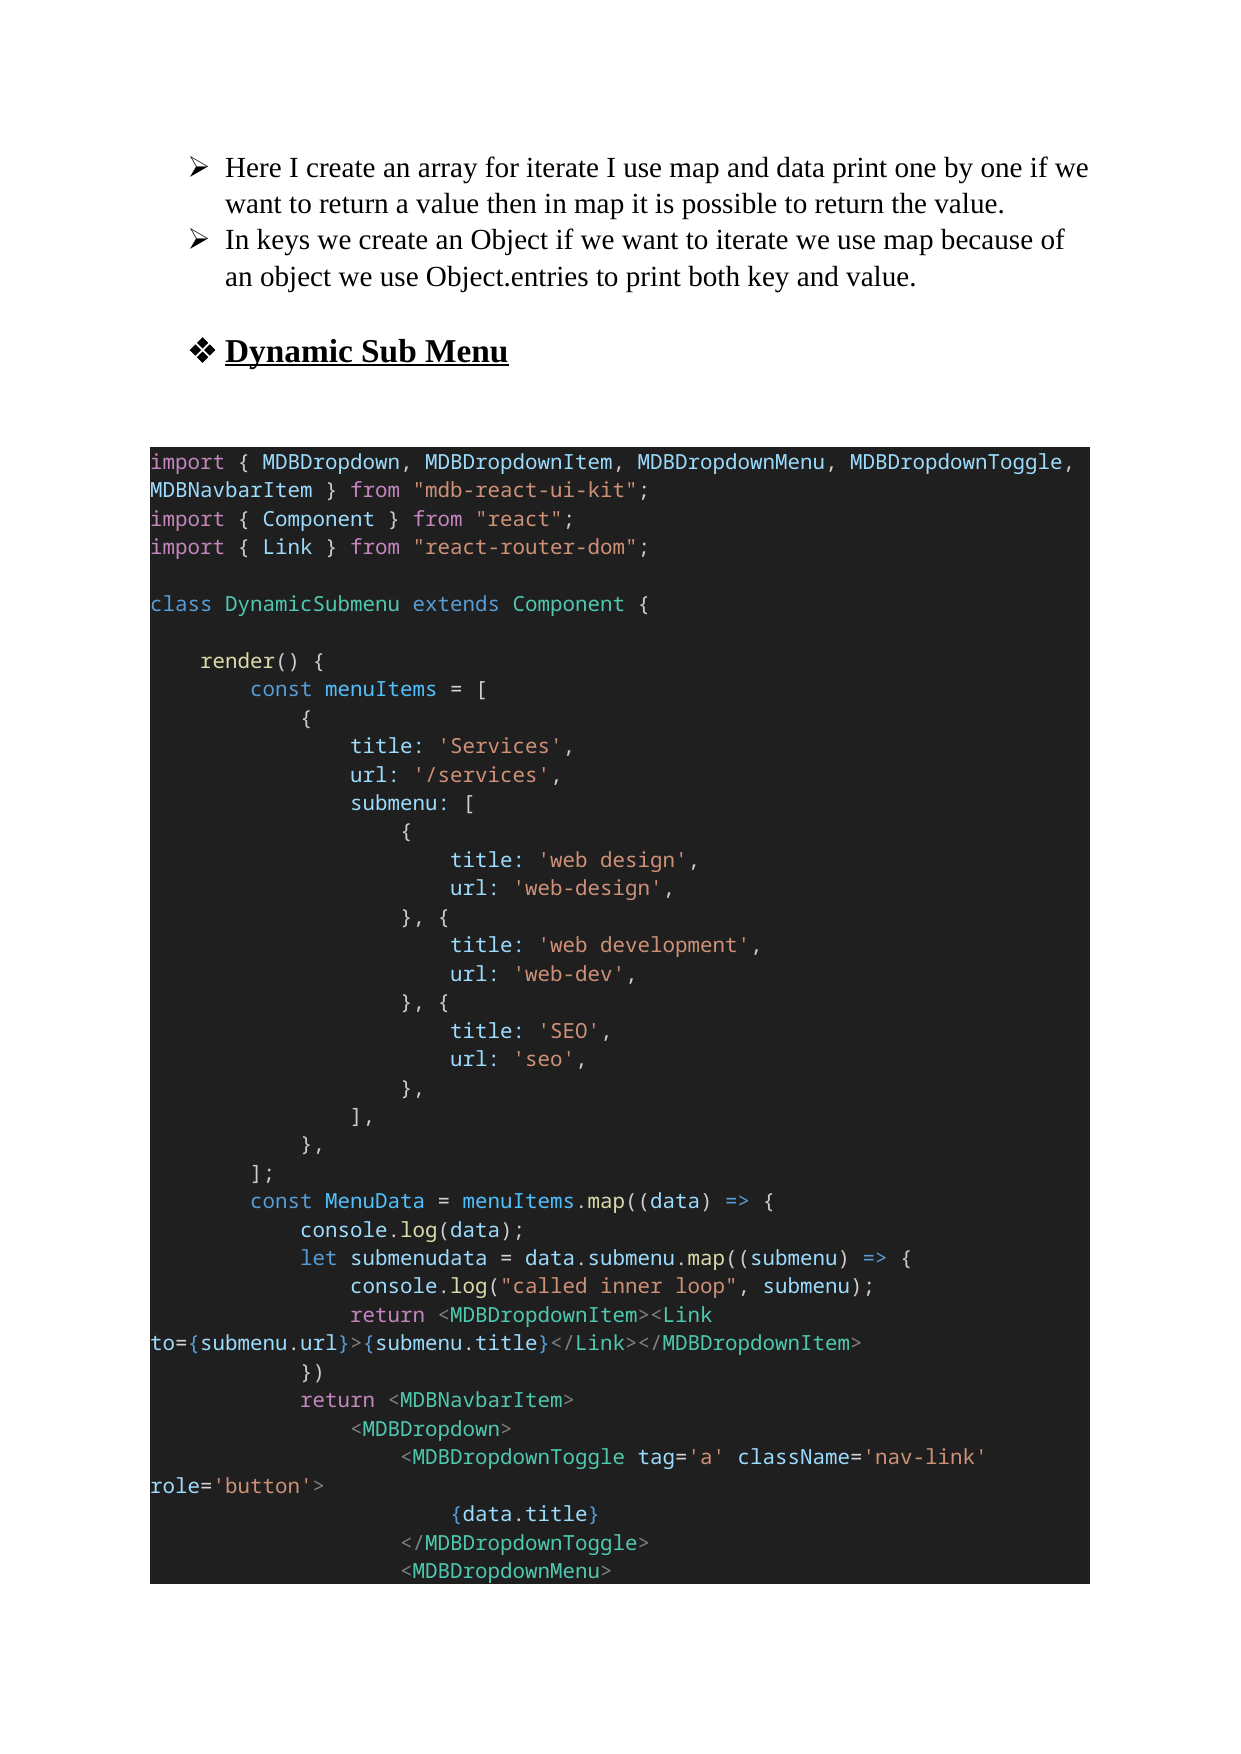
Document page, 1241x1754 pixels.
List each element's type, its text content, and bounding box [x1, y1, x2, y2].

text ]; [150, 1158, 1090, 1186]
text }, { [150, 987, 1090, 1016]
text import { Component } from "react"; [150, 504, 1090, 532]
text url: 'web-design', [150, 873, 1090, 902]
text { [150, 817, 1090, 845]
text }, [150, 1073, 1090, 1101]
text title: 'web development', [150, 930, 1090, 959]
text import { Link } from "react-router-dom"; [150, 532, 1090, 561]
text url: 'web-dev', [150, 959, 1090, 987]
text url: 'seo', [150, 1044, 1090, 1073]
text let submenudata = data.submenu.map((submenu) => { [150, 1243, 1090, 1272]
text <MDBDropdown> [150, 1414, 1090, 1442]
text console.log("called inner loop", submenu); [150, 1272, 1090, 1300]
text submenu: [ [150, 788, 1090, 817]
list Dynamic Sub Menu [187, 331, 1090, 369]
text {data.title} [150, 1499, 1090, 1528]
text <MDBDropdownToggle tag='a' className='nav-link' role='button'> [150, 1442, 1090, 1499]
text </MDBDropdownToggle> [150, 1528, 1090, 1556]
text { [150, 703, 1090, 731]
text <MDBDropdownMenu> [150, 1556, 1090, 1584]
text url: '/services', [150, 760, 1090, 788]
text import { MDBDropdown, MDBDropdownItem, MDBDropdownMenu, MDBDropdownToggle, MDBNavbarItem } from "mdb-react-ui-kit"; [150, 447, 1090, 504]
text title: 'SEO', [150, 1016, 1090, 1044]
text return <MDBNavbarItem> [150, 1385, 1090, 1414]
text }, { [150, 902, 1090, 930]
text class DynamicSubmenu extends Component { [150, 589, 1090, 618]
list In keys we create an Object if we want to iterate we use map because of an object we use Object.entries to print both key and value. [187, 222, 1090, 292]
text }) [150, 1357, 1090, 1385]
text ], [150, 1101, 1090, 1129]
text }, [150, 1129, 1090, 1158]
text title: 'web design', [150, 845, 1090, 873]
text const MenuData = menuItems.map((data) => { [150, 1186, 1090, 1215]
text console.log(data); [150, 1215, 1090, 1243]
text title: 'Services', [150, 731, 1090, 760]
text const menuItems = [ [150, 674, 1090, 703]
text return <MDBDropdownItem><Link to={submenu.url}>{submenu.title}</Link></MDBDropdownItem> [150, 1300, 1090, 1357]
text render() { [150, 646, 1090, 674]
list Here I create an array for iterate I use map and data print one by one if we want to return a value then in map it is possible to return the value. [187, 150, 1090, 220]
